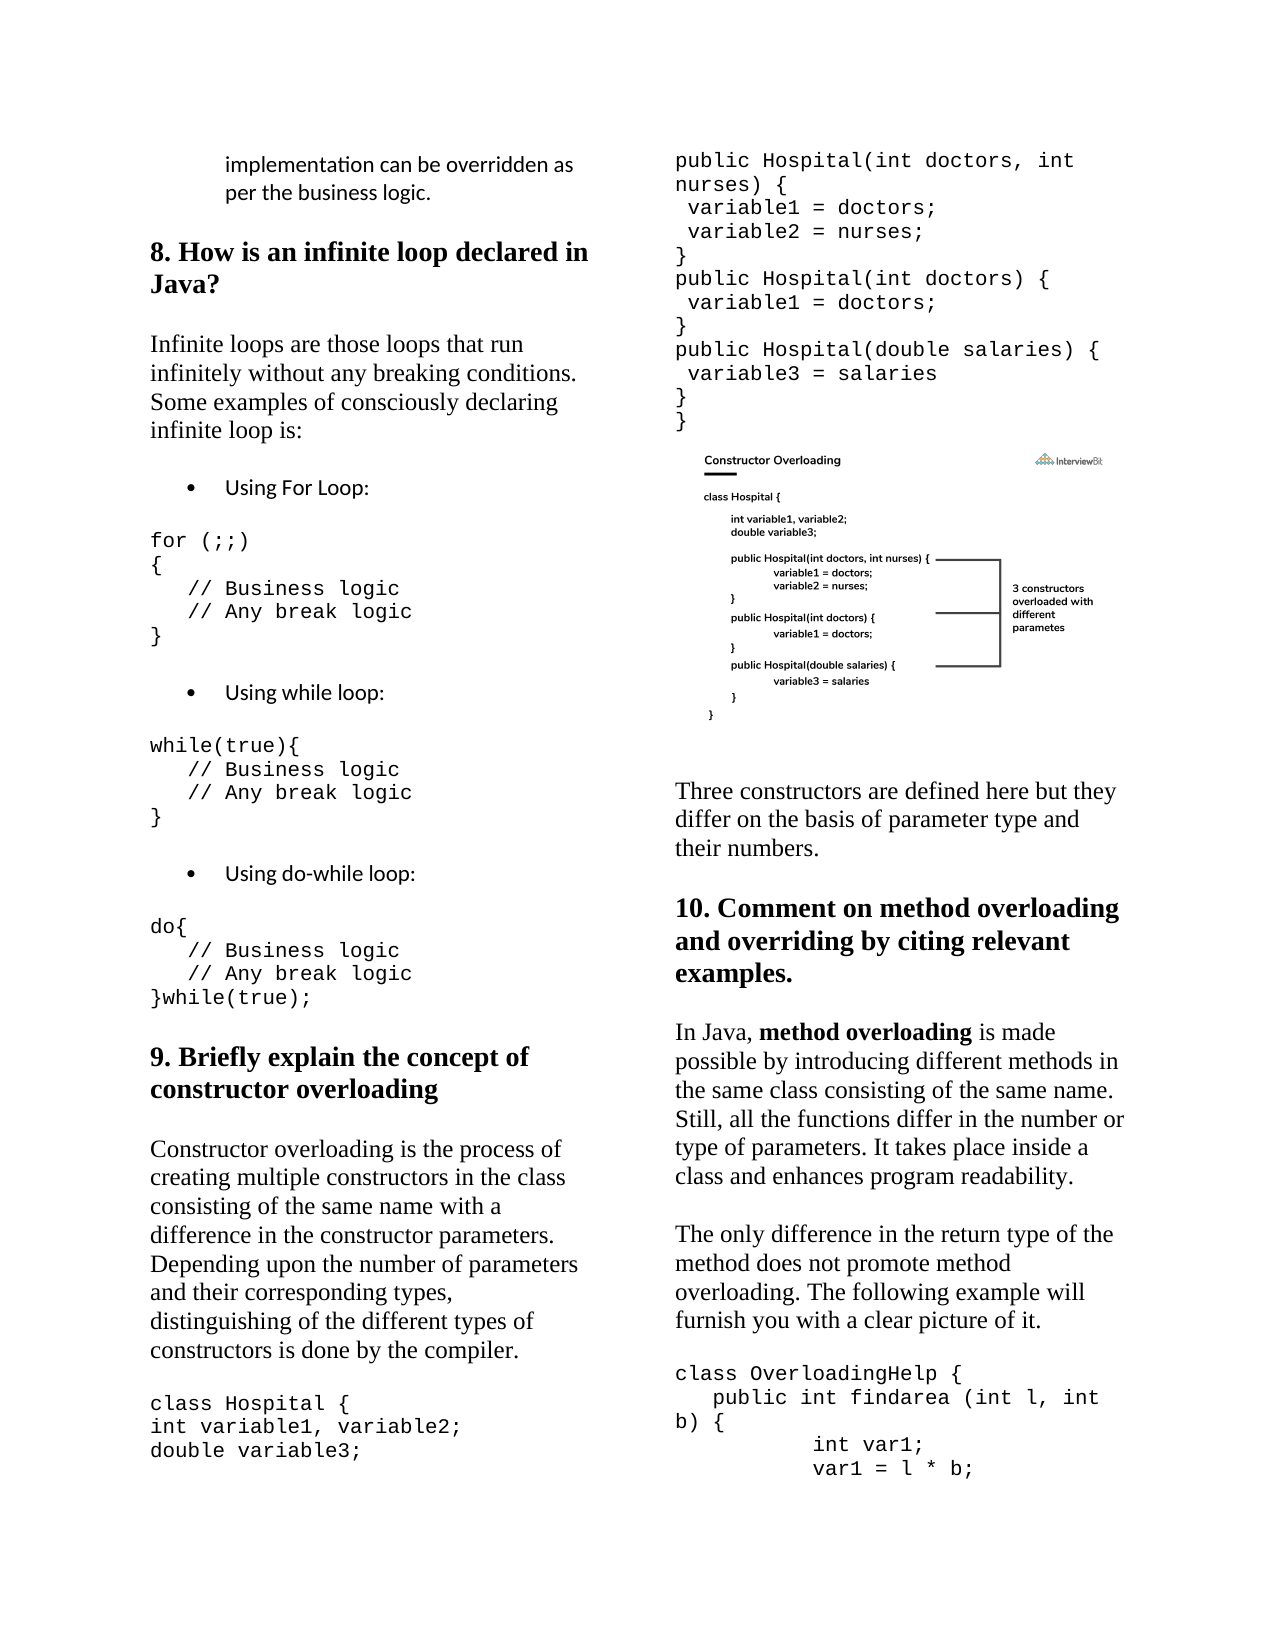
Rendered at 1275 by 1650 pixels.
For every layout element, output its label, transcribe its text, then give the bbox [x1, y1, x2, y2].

text // Any break logic [150, 782, 600, 806]
list Using while loop: [187, 678, 600, 706]
text } [675, 316, 1125, 339]
text The only difference in the return type of the method does not promote method overloading. The following example will furnish you with a clear picture of it. [675, 1219, 1125, 1334]
text Three constructors are defined here but they differ on the basis of parameter type and their numbers. [675, 776, 1125, 862]
text int var1; [675, 1434, 1125, 1458]
text } [675, 410, 1125, 433]
text variable1 = doctors; [675, 197, 1125, 221]
text Infinite loops are those loops that run infinitely without any breaking conditions. Some examples of consciously declaring infinite loop is: [150, 329, 600, 444]
list Using For Loop: [187, 473, 600, 501]
text In Java, method overloading is made possible by introducing different methods in the same class consisting of the same name. Still, all the functions differ in the number or type of parameters. It takes place inside a class and enhances program readability. [675, 1017, 1125, 1190]
text int variable1, variable2; [150, 1417, 600, 1440]
text do{ [150, 916, 600, 940]
text public Hospital(double salaries) { [675, 339, 1125, 363]
text } [675, 386, 1125, 410]
text // Any break logic [150, 601, 600, 625]
text public Hospital(int doctors, int nurses) { [675, 150, 1125, 197]
subtitle 8. How is an infinite loop declared in Java? [150, 235, 600, 300]
text variable1 = doctors; [675, 292, 1125, 316]
text } [675, 244, 1125, 268]
text variable3 = salaries [675, 363, 1125, 386]
text Constructor overloading is the process of creating multiple constructors in the class consisting of the same name with a difference in the constructor parameters. Depending upon the number of parameters and their corresponding types, distinguishing of the different types of constructors is done by the compiler. [150, 1134, 600, 1364]
text // Any break logic [150, 963, 600, 987]
text public Hospital(int doctors) { [675, 268, 1125, 292]
text // Business logic [150, 759, 600, 782]
text } [150, 806, 600, 830]
text for (;;) [150, 531, 600, 554]
list Using do-while loop: [187, 859, 600, 887]
text public int findarea (int l, int b) { [675, 1387, 1125, 1434]
text }while(true); [150, 987, 600, 1011]
subtitle 10. Comment on method overloading and overriding by citing relevant examples. [675, 891, 1125, 988]
text variable2 = nurses; [675, 221, 1125, 244]
text var1 = l * b; [675, 1458, 1125, 1482]
text } [150, 625, 600, 649]
subtitle 9. Briefly explain the concept of constructor overloading [150, 1040, 600, 1104]
text class OverloadingHelp { [675, 1363, 1125, 1387]
text // Business logic [150, 940, 600, 963]
text { [150, 554, 600, 578]
picture [675, 433, 1130, 745]
text double variable3; [150, 1440, 600, 1464]
text class Hospital { [150, 1393, 600, 1417]
text // Business logic [150, 578, 600, 601]
text while(true){ [150, 735, 600, 759]
